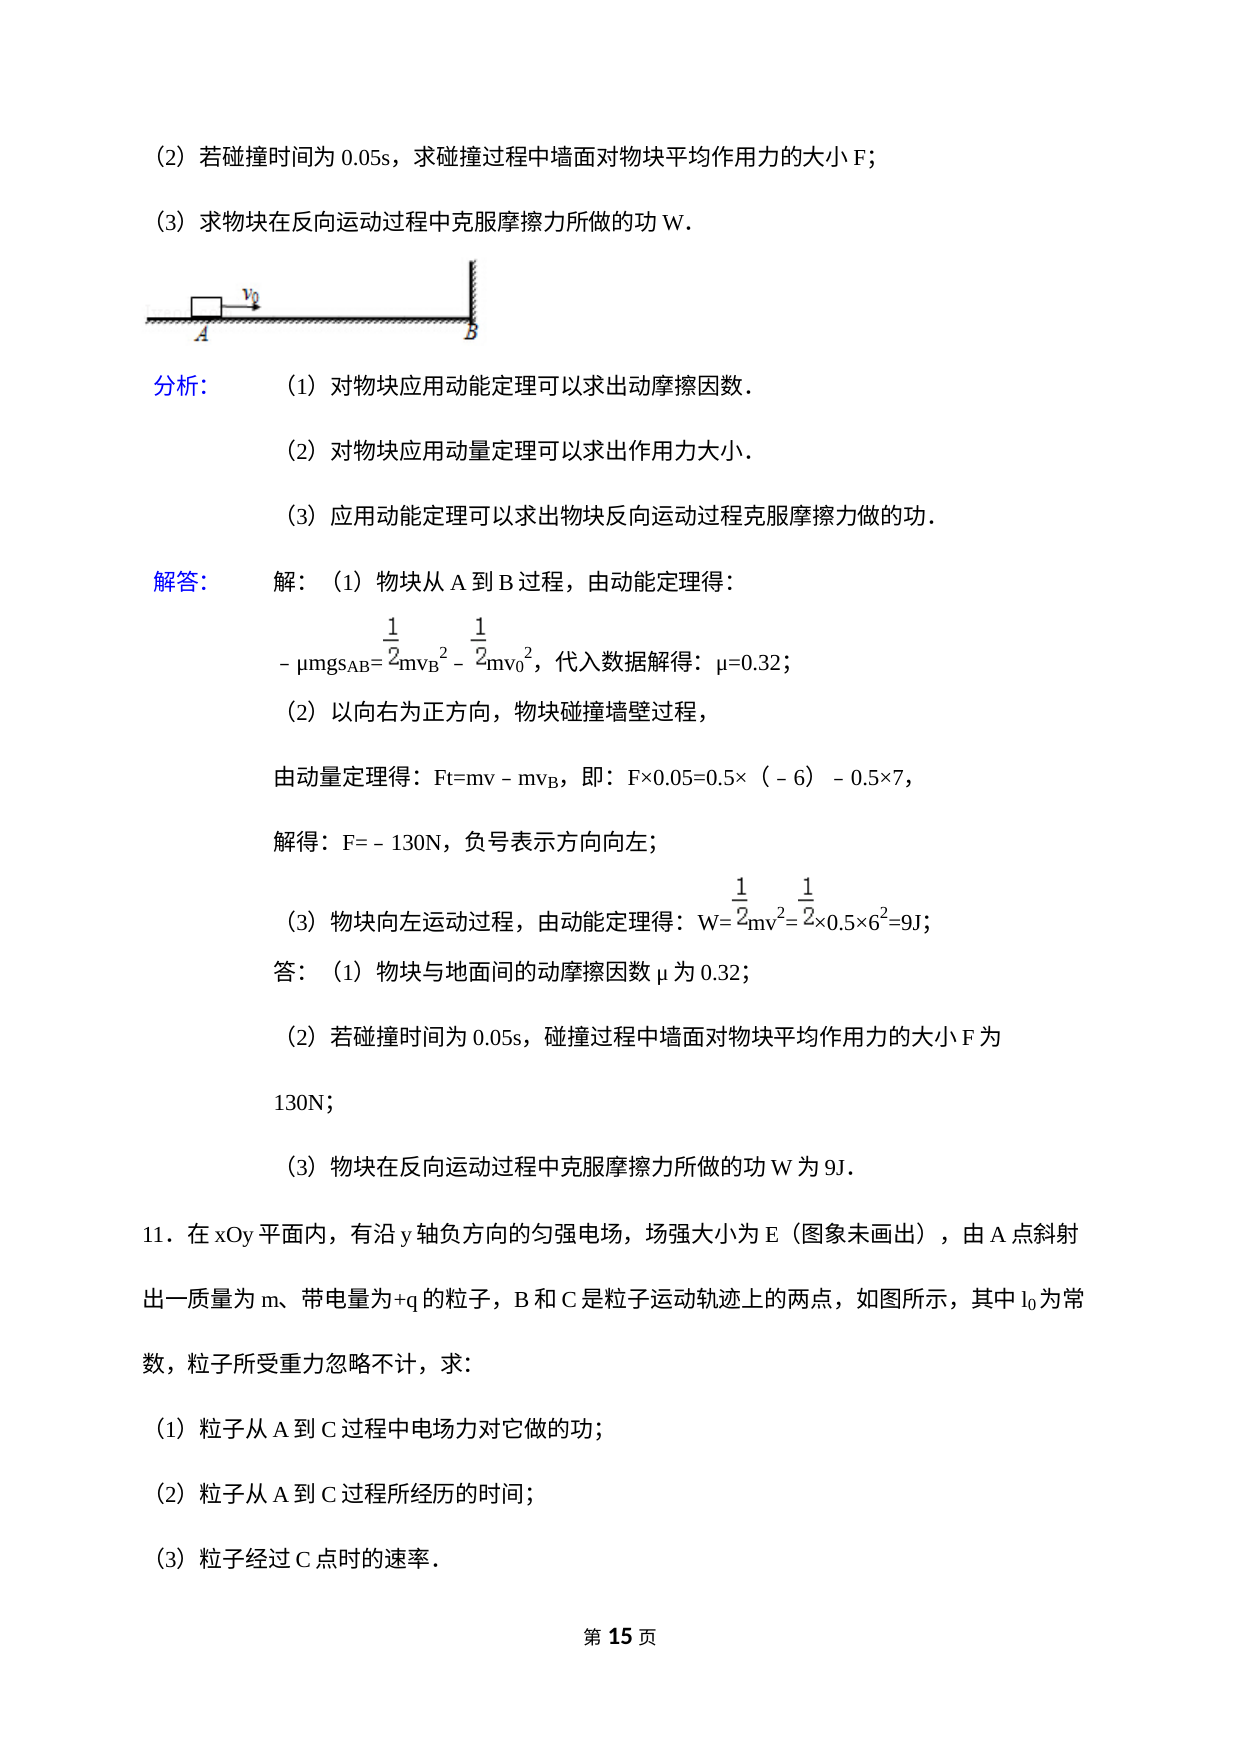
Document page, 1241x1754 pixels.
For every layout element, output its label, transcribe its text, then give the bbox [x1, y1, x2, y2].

text （2）若碰撞时间为0.05s，求碰撞过程中墙面对物块平均作用力的大小F； [142, 123, 1098, 188]
picture [383, 613, 399, 668]
table_cell 解：（1）物块从A到B过程，由动能定理得： ﹣μmgsAB=mvB2﹣mv02，代入数据解得：μ=0.32； （2）以向右为正方向，物块碰撞墙壁过程， 由动量定理得：Ft=mv﹣mvB，即：F×0.05=0.5×（﹣6）﹣0.5×7， 解得：F=﹣130N，负号表示方向向左； （3）物块向左运动过程，由动能定理得：W=mv2=×0.5×62=9J； 答：（1）物块与地面间的动摩擦因数μ为0.32； （2）若碰撞时间为0.05s，碰撞过程中墙面对物块平均作用力的大小F为130N； （3）物块在反向运动过程中克服摩擦力所做的功W为9J． [263, 548, 1082, 1198]
table_header （1）对物块应用动能定理可以求出动摩擦因数． （2）对物块应用动量定理可以求出作用力大小． （3）应用动能定理可以求出物块反向运动过程克服摩擦力做的功． [263, 352, 1082, 547]
text 11．在xOy平面内，有沿y轴负方向的匀强电场，场强大小为E（图象未画出），由A点斜射出一质量为m、带电量为+q的粒子，B和C是粒子运动轨迹上的两点，如图所示，其中l0为常数，粒子所受重力忽略不计，求： [142, 1200, 1098, 1395]
picture [141, 257, 487, 346]
text （3）求物块在反向运动过程中克服摩擦力所做的功W． [142, 188, 1098, 253]
text （3）粒子经过C点时的速率． [142, 1525, 1098, 1590]
text （2）粒子从A到C过程所经历的时间； [142, 1460, 1098, 1525]
table_cell 解答： [142, 548, 261, 1198]
picture [798, 873, 814, 928]
table_header 分析： [142, 352, 261, 547]
picture [731, 873, 748, 928]
picture [470, 613, 487, 668]
text （1）粒子从A到C过程中电场力对它做的功； [142, 1395, 1098, 1460]
